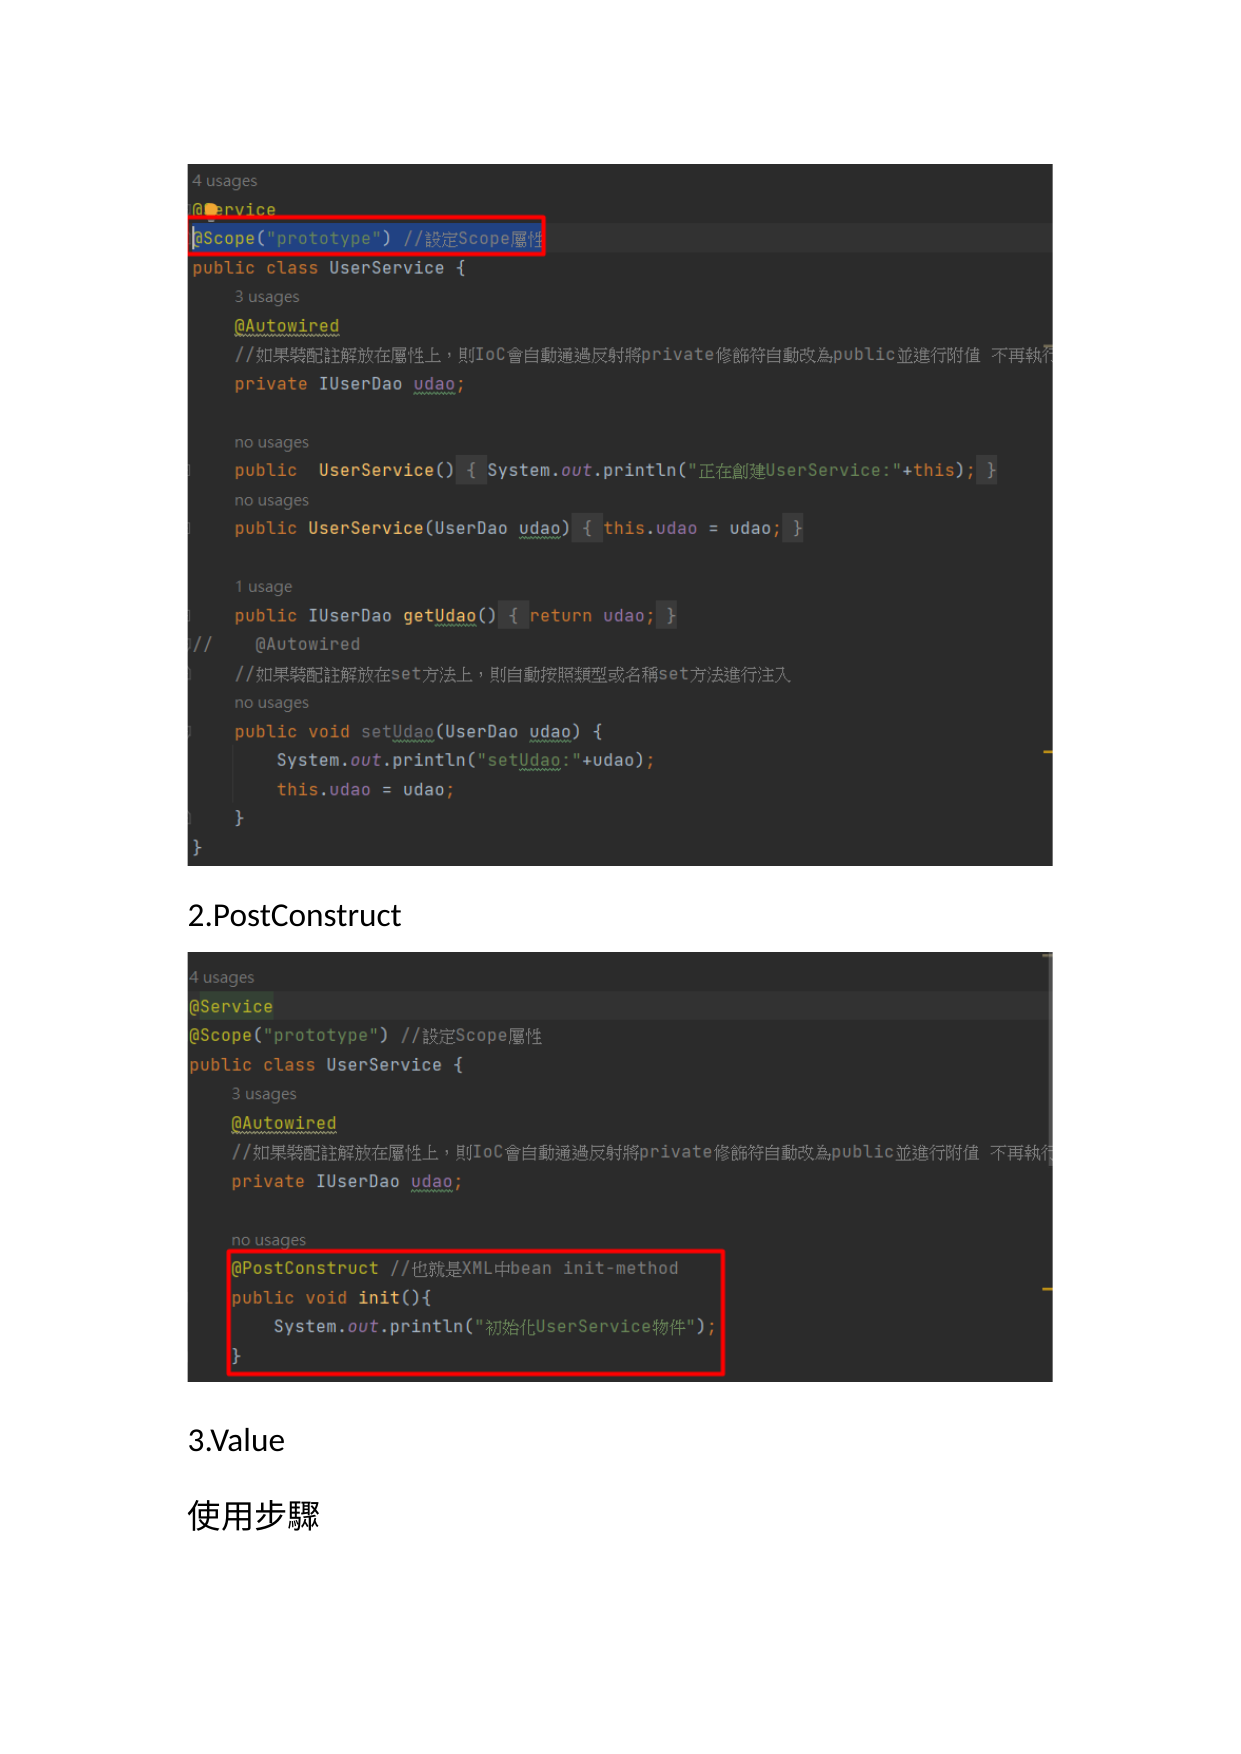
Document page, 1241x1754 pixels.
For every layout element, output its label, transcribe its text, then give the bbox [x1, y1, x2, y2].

text 2.PostConstruct [187, 877, 1053, 952]
picture [187, 952, 1053, 1382]
text 使用步驟 [187, 1477, 1053, 1552]
picture [187, 164, 1053, 866]
text 3.Value [187, 1402, 1053, 1477]
